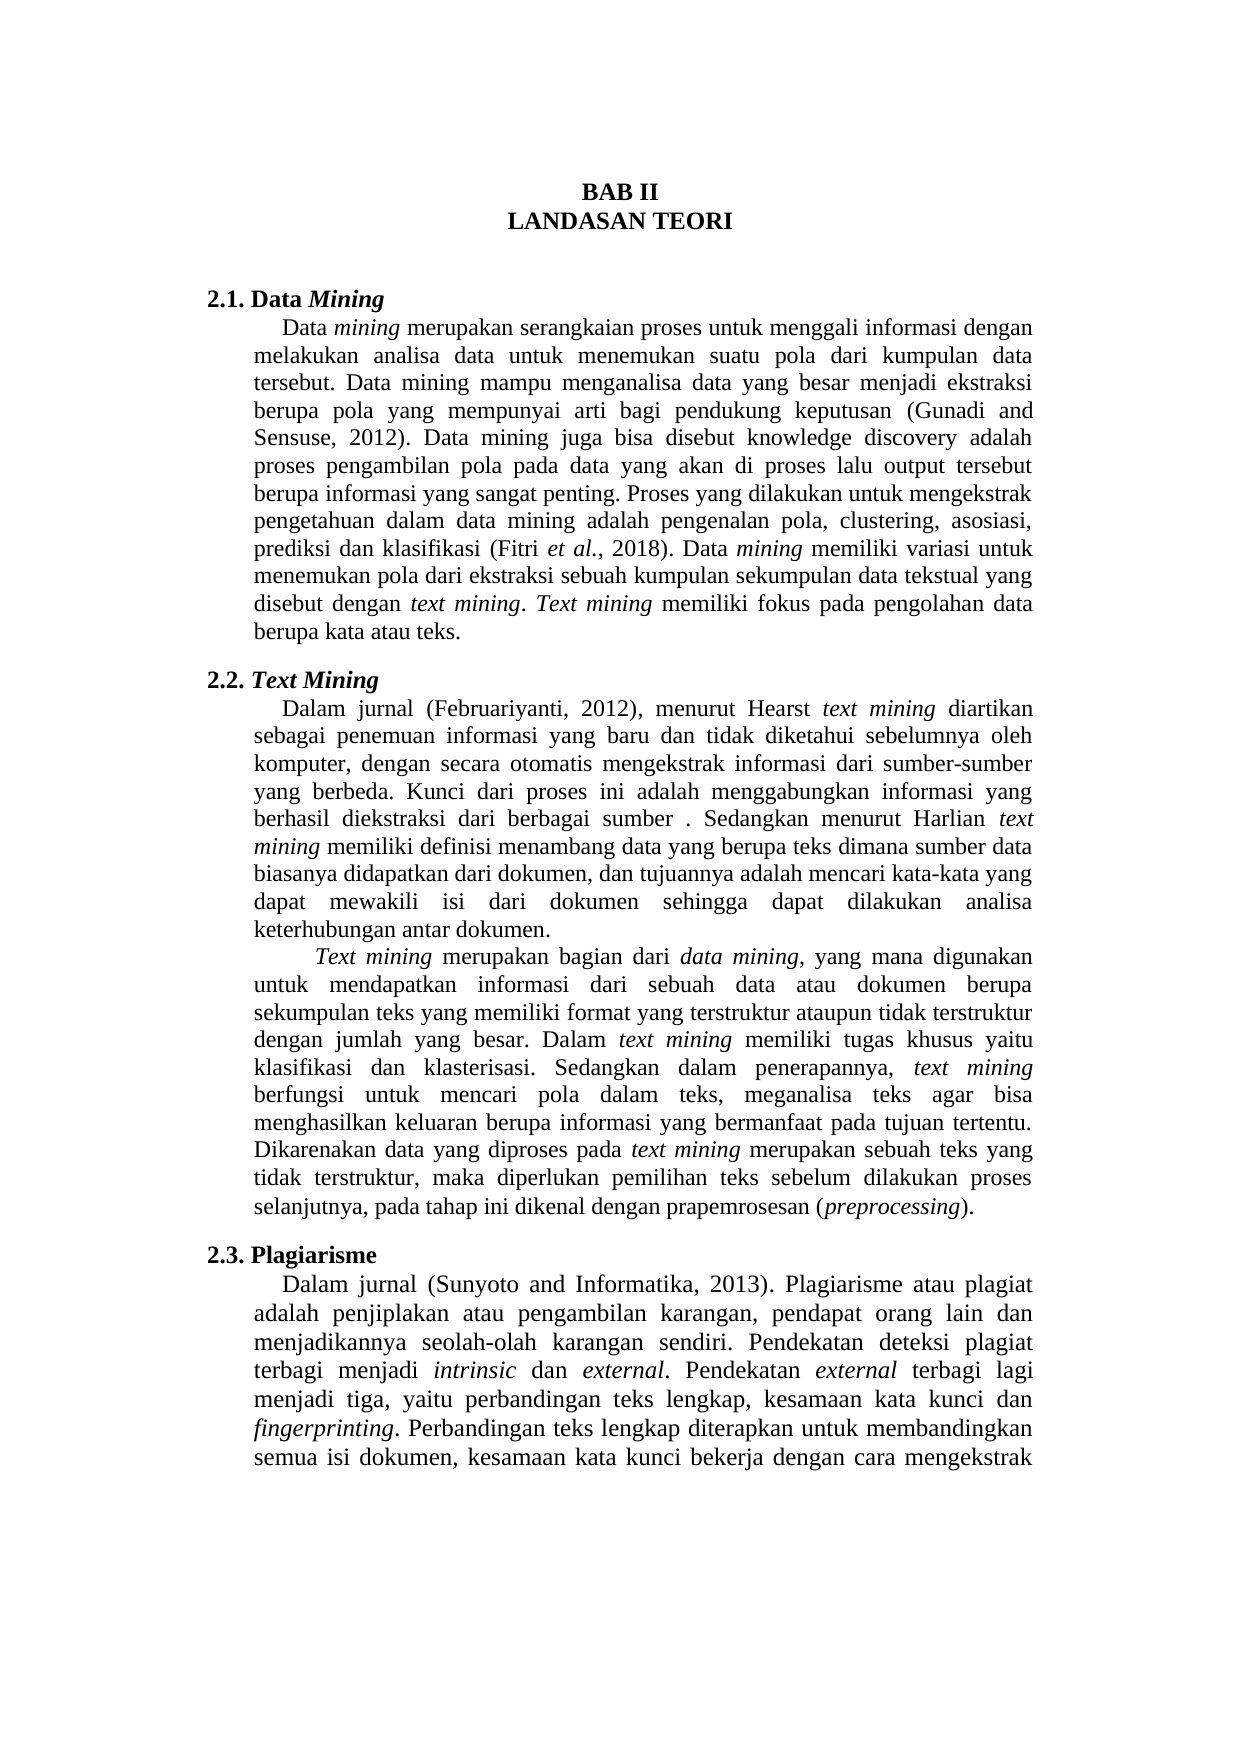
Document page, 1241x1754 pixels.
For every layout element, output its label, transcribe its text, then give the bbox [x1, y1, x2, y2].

subtitle 2.1. Data Mining [207, 284, 1033, 313]
subtitle landasan teori [207, 206, 1033, 235]
text Text mining merupakan bagian dari data mining, yang mana digunakan untuk mendapatkan informasi dari sebuah data atau dokumen berupa sekumpulan teks yang memiliki format yang terstruktur ataupun tidak terstruktur dengan jumlah yang besar. Dalam text mining memiliki tugas khusus yaitu klasifikasi dan klasterisasi. Sedangkan dalam penerapannya, text mining berfungsi untuk mencari pola dalam teks, meganalisa teks agar bisa menghasilkan keluaran berupa informasi yang bermanfaat pada tujuan tertentu. Dikarenakan data yang diproses pada text mining merupakan sebuah teks yang tidak terstruktur, maka diperlukan pemilihan teks sebelum dilakukan proses selanjutnya, pada tahap ini dikenal dengan prapemrosesan (preprocessing). [254, 942, 1033, 1219]
subtitle bab ii [207, 177, 1033, 206]
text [254, 1269, 1033, 1470]
subtitle 2.2. Text Mining [207, 665, 1033, 694]
text Dalam jurnal (Februariyanti, 2012), menurut Hearst text mining diartikan sebagai penemuan informasi yang baru dan tidak diketahui sebelumnya oleh komputer, dengan secara otomatis mengekstrak informasi dari sumber-sumber yang berbeda. Kunci dari proses ini adalah menggabungkan informasi yang berhasil diekstraksi dari berbagai sumber . Sedangkan menurut Harlian text mining memiliki definisi menambang data yang berupa teks dimana sumber data biasanya didapatkan dari dokumen, dan tujuannya adalah mencari kata-kata yang dapat mewakili isi dari dokumen sehingga dapat dilakukan analisa keterhubungan antar dokumen. [254, 694, 1033, 942]
text Data mining merupakan serangkaian proses untuk menggali informasi dengan melakukan analisa data untuk menemukan suatu pola dari kumpulan data tersebut. Data mining mampu menganalisa data yang besar menjadi ekstraksi berupa pola yang mempunyai arti bagi pendukung keputusan (Gunadi and Sensuse, 2012). Data mining juga bisa disebut knowledge discovery adalah proses pengambilan pola pada data yang akan di proses lalu output tersebut berupa informasi yang sangat penting. Proses yang dilakukan untuk mengekstrak pengetahuan dalam data mining adalah pengenalan pola, clustering, asosiasi, prediksi dan klasifikasi (Fitri et al., 2018). Data mining memiliki variasi untuk menemukan pola dari ekstraksi sebuah kumpulan sekumpulan data tekstual yang disebut dengan text mining. Text mining memiliki fokus pada pengolahan data berupa kata atau teks. [254, 313, 1033, 644]
subtitle 2.3. Plagiarisme [207, 1240, 1033, 1269]
